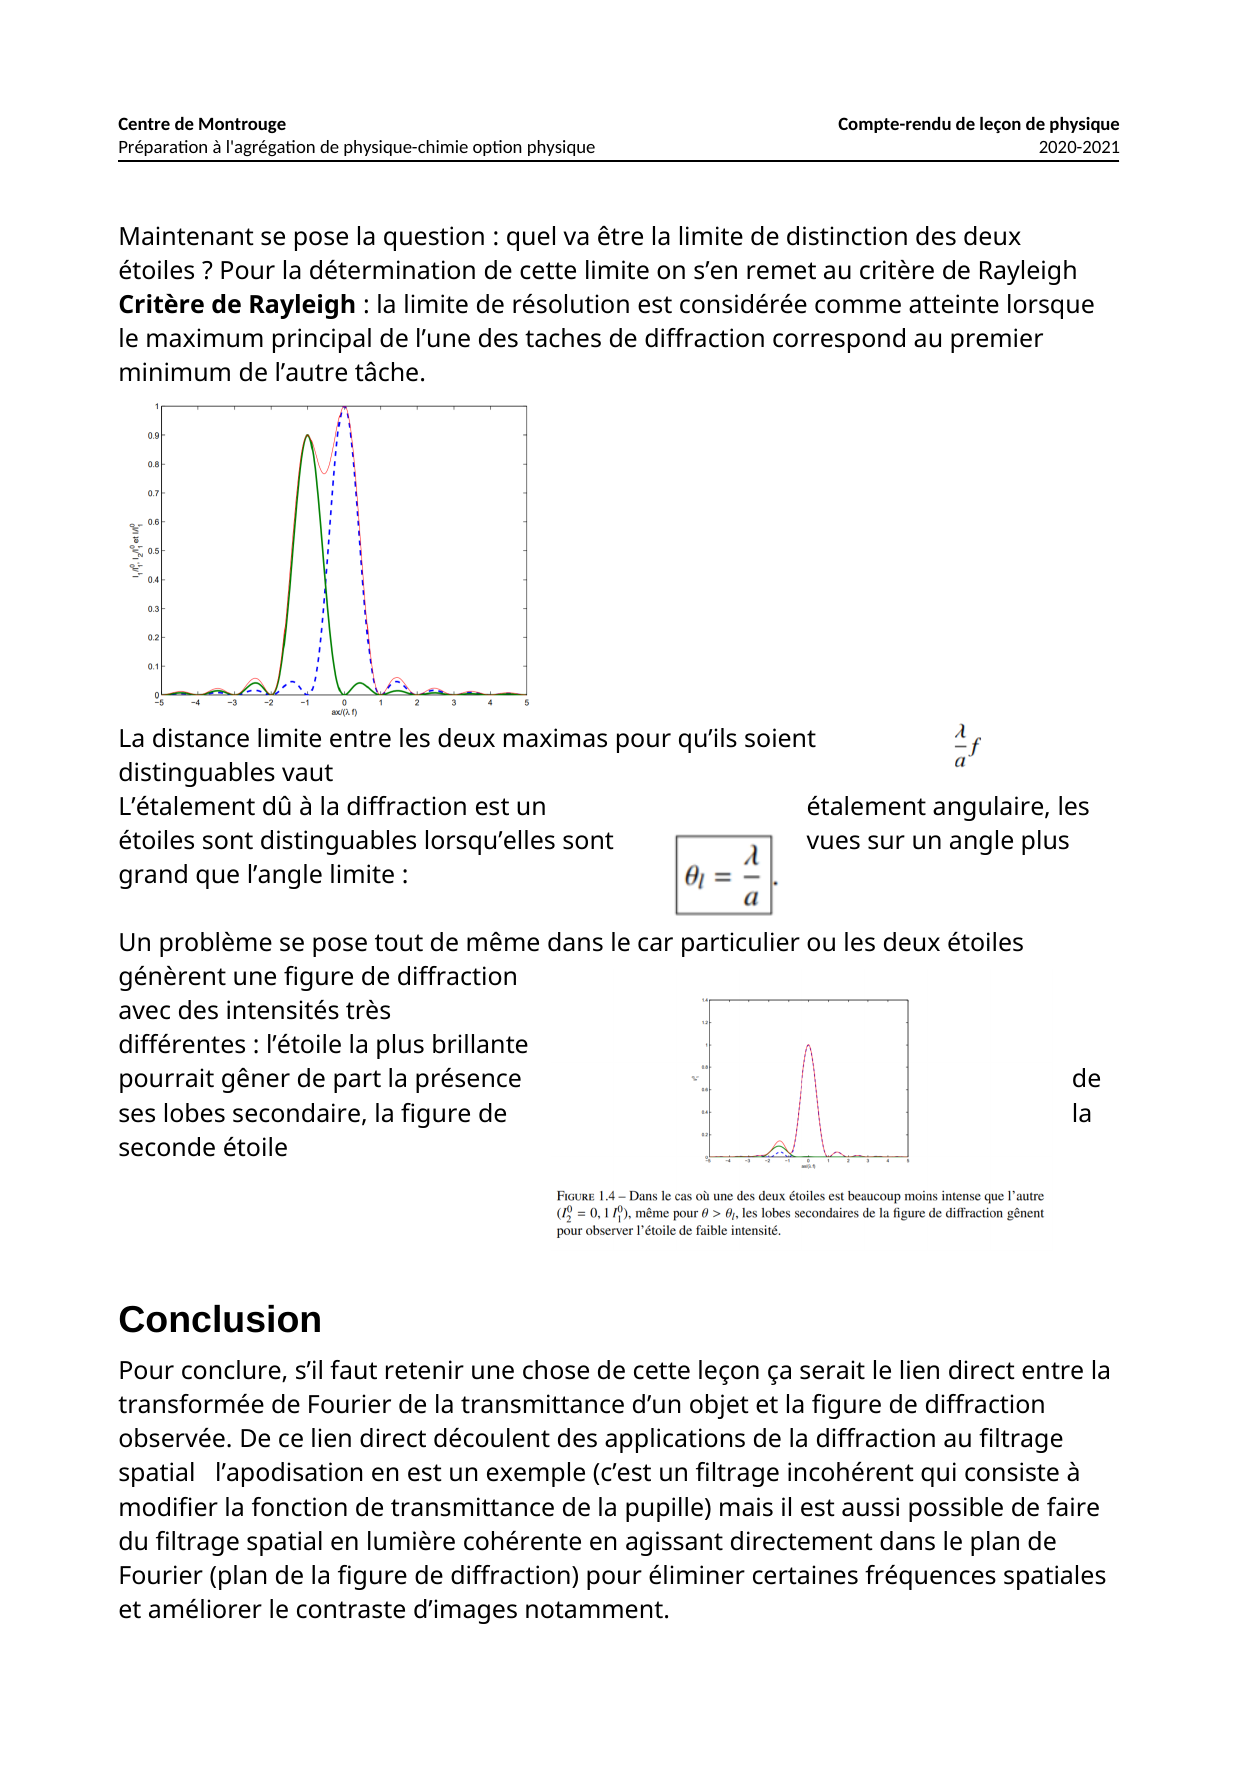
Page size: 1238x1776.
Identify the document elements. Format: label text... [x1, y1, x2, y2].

text Critère de Rayleigh : la limite de résolution est considérée comme atteinte lorsque le maximum principal de l’une des taches de diffraction correspond au premier minimum de l’autre tâche. [118, 287, 1119, 389]
picture [666, 821, 788, 921]
picture [118, 388, 561, 721]
text L’étalement dû à la diffraction est un étalement angulaire, les étoiles sont distinguables lorsqu’elles sont vues sur un angle plus grand que l’angle limite : [118, 789, 1119, 891]
picture [943, 716, 982, 776]
picture [551, 969, 1053, 1251]
text Pour conclure, s’il faut retenir une chose de cette leçon ça serait le lien direct entre la transformée de Fourier de la transmittance d’un objet et la figure de diffraction observée. De ce lien direct découlent des applications de la diffraction au filtrage spatial l’apodisation en est un exemple (c’est un filtrage incohérent qui consiste à modifier la fonction de transmittance de la pupille) mais il est aussi possible de faire du filtrage spatial en lumière cohérente en agissant directement dans le plan de Fourier (plan de la figure de diffraction) pour éliminer certaines fréquences spatiales et améliorer le contraste d’images notamment. [118, 1353, 1119, 1625]
text La distance limite entre les deux maximas pour qu’ils soient distinguables vaut [118, 721, 1119, 789]
text Un problème se pose tout de même dans le car particulier ou les deux étoiles génèrent une figure de diffraction avec des intensités très différentes : l’étoile la plus brillante pourrait gêner de part la présence de ses lobes secondaire, la figure de la seconde étoile [118, 925, 1119, 1163]
text Maintenant se pose la question : quel va être la limite de distinction des deux étoiles ? Pour la détermination de cette limite on s’en remet au critère de Rayleigh [118, 219, 1119, 287]
subtitle Conclusion [118, 1297, 1119, 1340]
